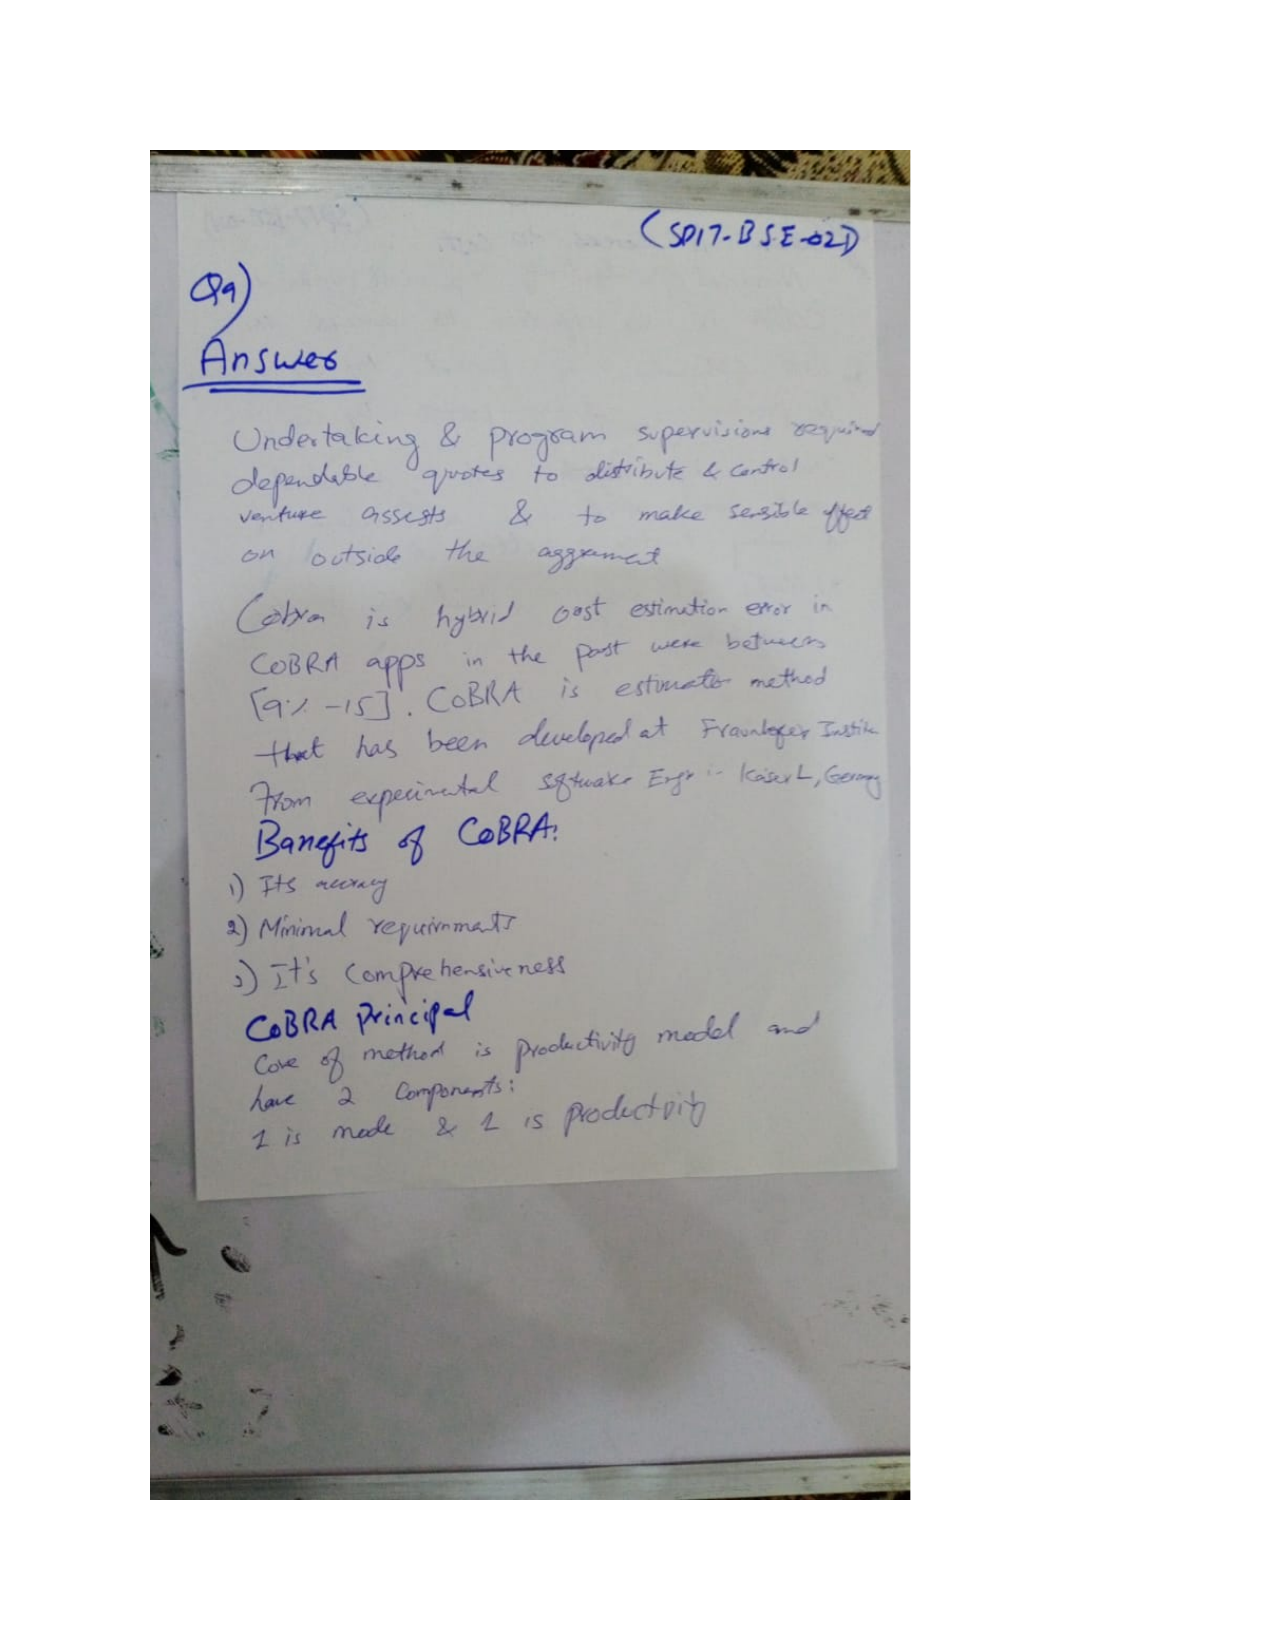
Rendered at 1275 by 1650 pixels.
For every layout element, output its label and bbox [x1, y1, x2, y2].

picture [150, 150, 911, 1500]
